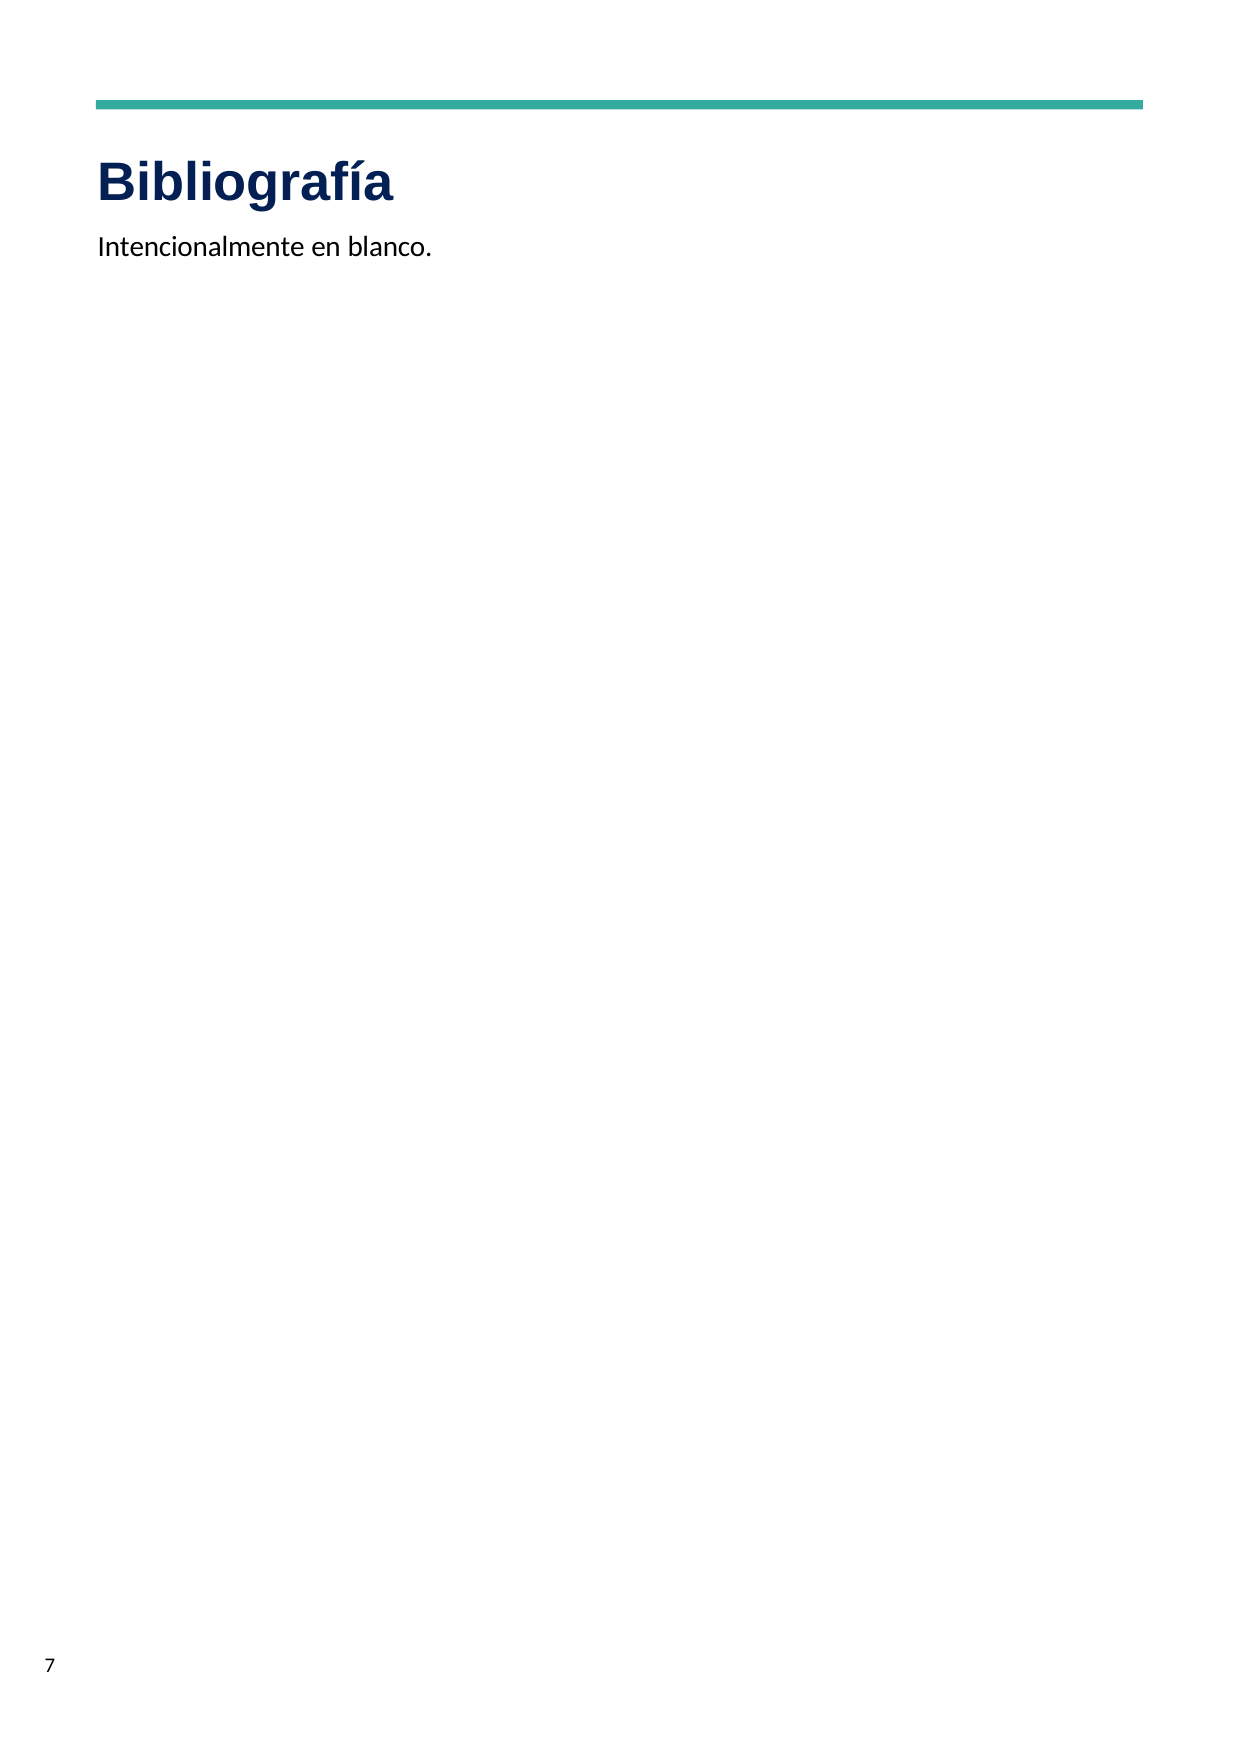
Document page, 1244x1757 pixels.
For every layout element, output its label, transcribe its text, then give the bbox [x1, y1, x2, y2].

subtitle Bibliografía [97, 150, 1199, 212]
text Intencionalmente en blanco. [97, 228, 1199, 264]
